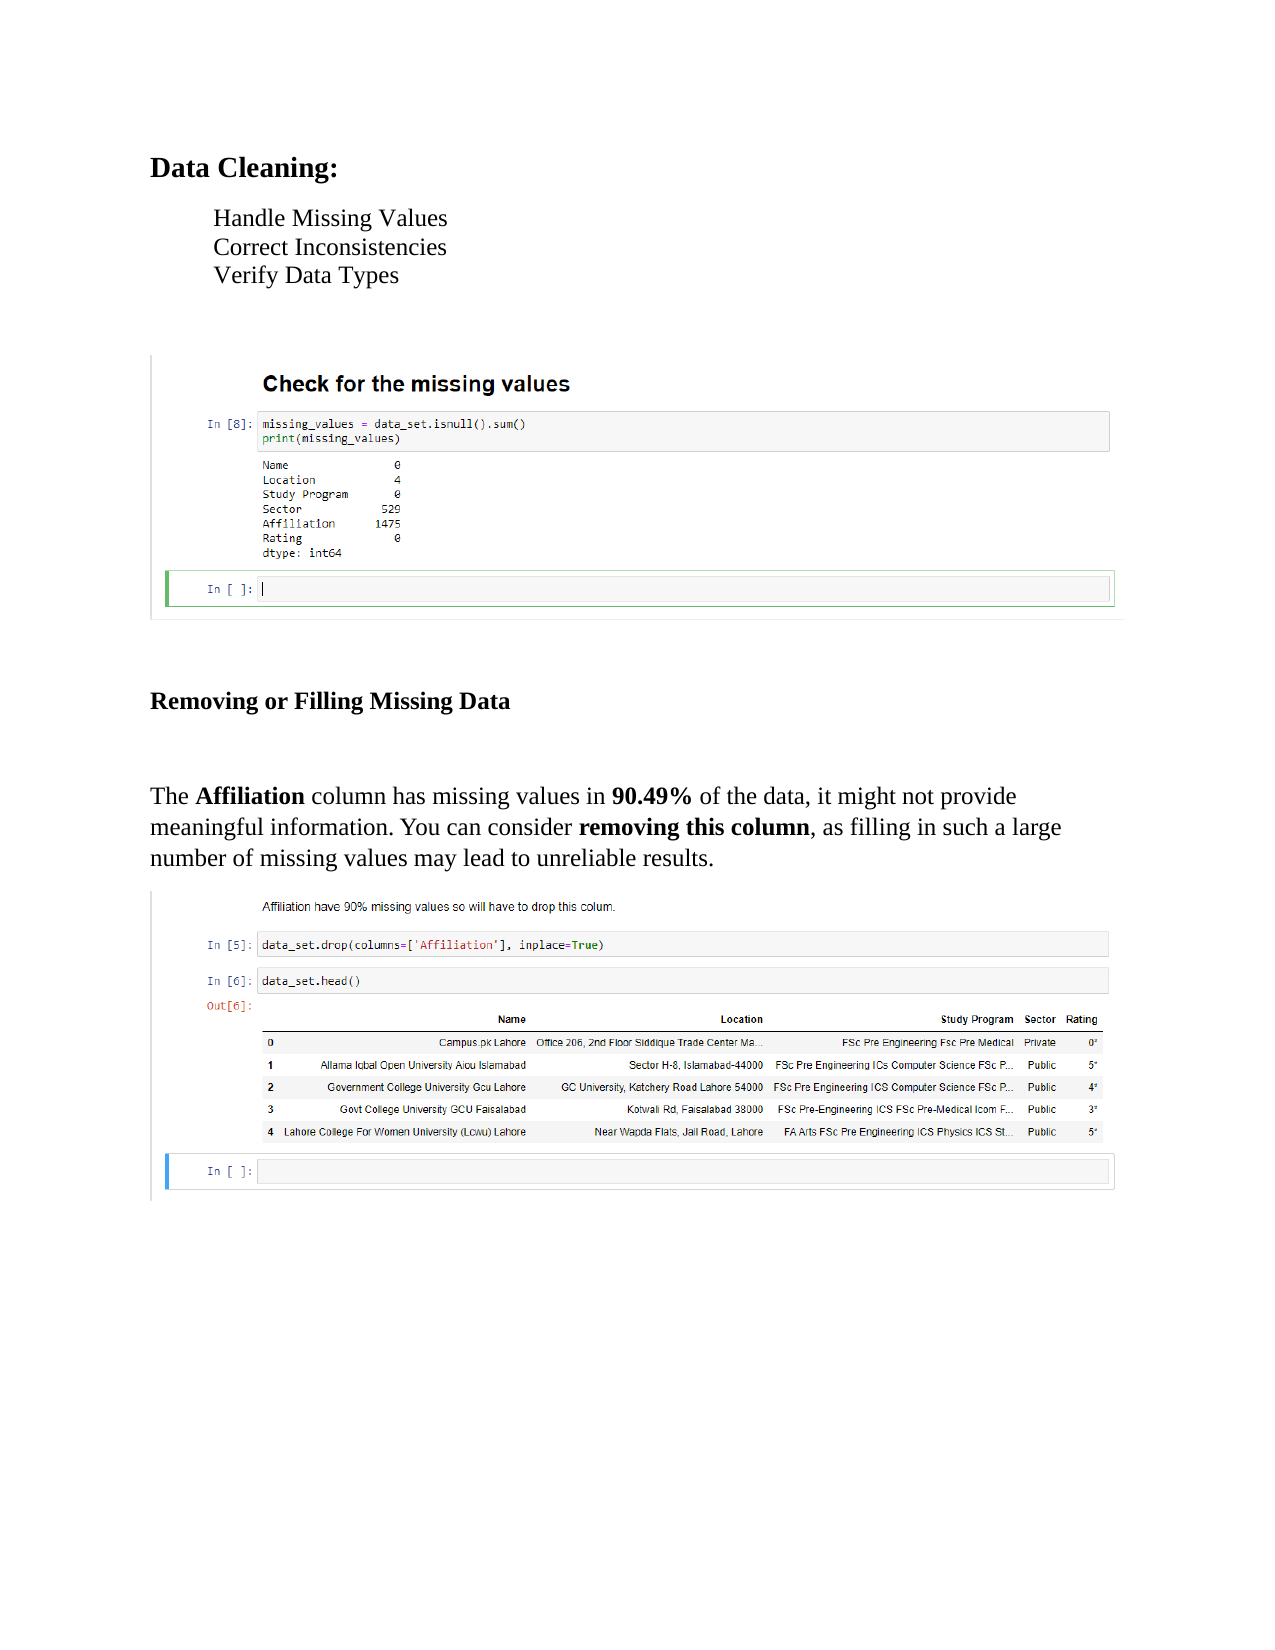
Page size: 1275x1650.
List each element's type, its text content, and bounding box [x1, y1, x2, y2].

text  Correct Inconsistencies [187, 232, 1125, 260]
text Data Cleaning: [150, 150, 1125, 183]
picture [150, 891, 1125, 1201]
text Removing or Filling Missing Data [150, 686, 1125, 714]
text  Verify Data Types [187, 260, 1125, 289]
text  Handle Missing Values [187, 203, 1125, 232]
text The Affiliation column has missing values in 90.49% of the data, it might not provide meaningful information. You can consider removing this column, as filling in such a large number of missing values may lead to unreliable results. [150, 781, 1125, 872]
picture [150, 355, 1125, 620]
